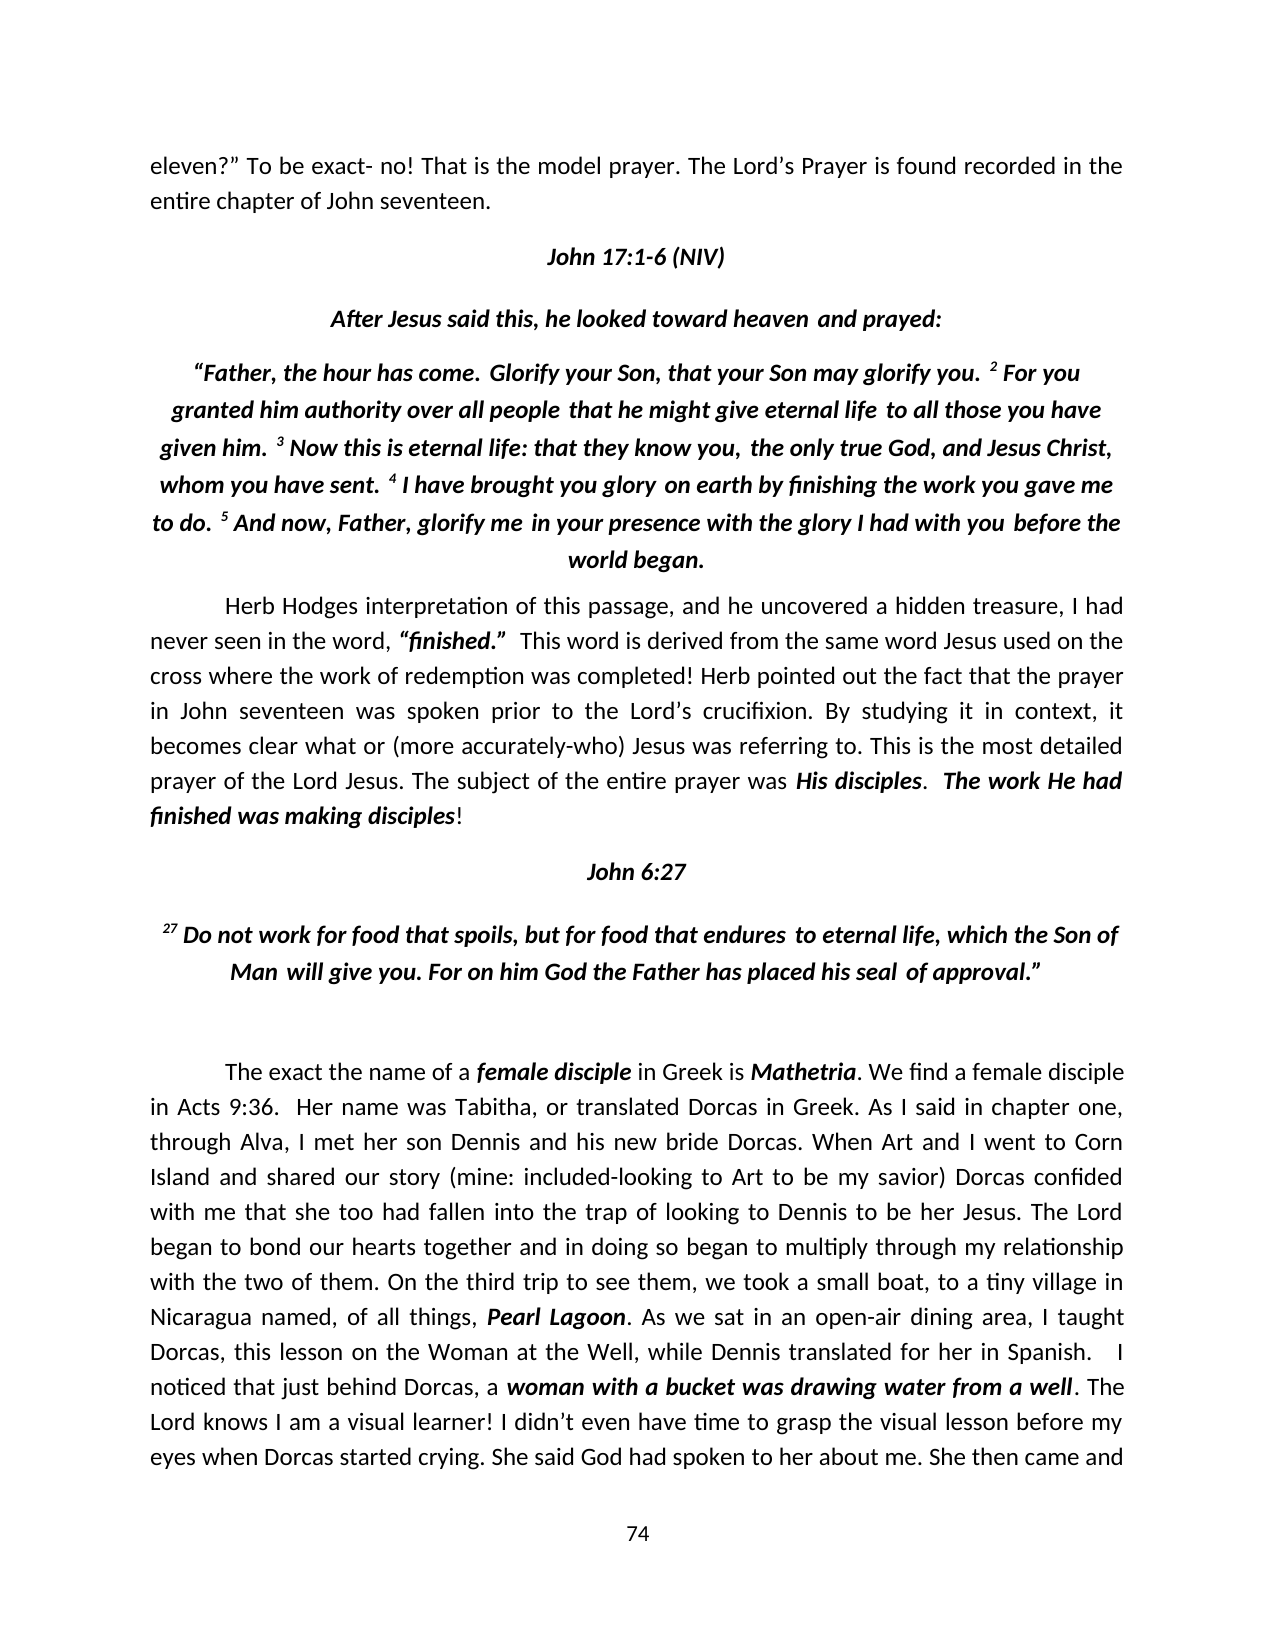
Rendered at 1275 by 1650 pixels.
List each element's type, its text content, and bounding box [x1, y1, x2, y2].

text “Father, the hour has come. Glorify your Son, that your Son may glorify you. 2 For you granted him authority over all people that he might give eternal life to all those you have given him. 3 Now this is eternal life: that they know you, the only true God, and Jesus Christ, whom you have sent. 4 I have brought you glory on earth by finishing the work you gave me to do. 5 And now, Father, glorify me in your presence with the glory I had with you before the world began. [150, 350, 1125, 575]
text 27 Do not work for food that spoils, but for food that endures to eternal life, which the Son of Man will give you. For on him God the Father has placed his seal of approval.” [150, 912, 1125, 987]
text Herb Hodges interpretation of this passage, and he uncovered a hidden treasure, I had never seen in the word, “finished.” This word is derived from the same word Jesus used on the cross where the work of redemption was completed! Herb pointed out the fact that the prayer in John seventeen was spoken prior to the Lord’s crucifixion. By studying it in context, it becomes clear what or (more accurately-who) Jesus was referring to. This is the most detailed prayer of the Lord Jesus. The subject of the entire prayer was His disciples. The work He had finished was making disciples! [150, 590, 1125, 831]
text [150, 1056, 1125, 1471]
text John 17:1-6 (NIV) [150, 241, 1125, 271]
text After Jesus said this, he looked toward heaven and prayed: [150, 297, 1125, 334]
text John 6:27 [150, 856, 1125, 887]
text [150, 150, 1125, 216]
